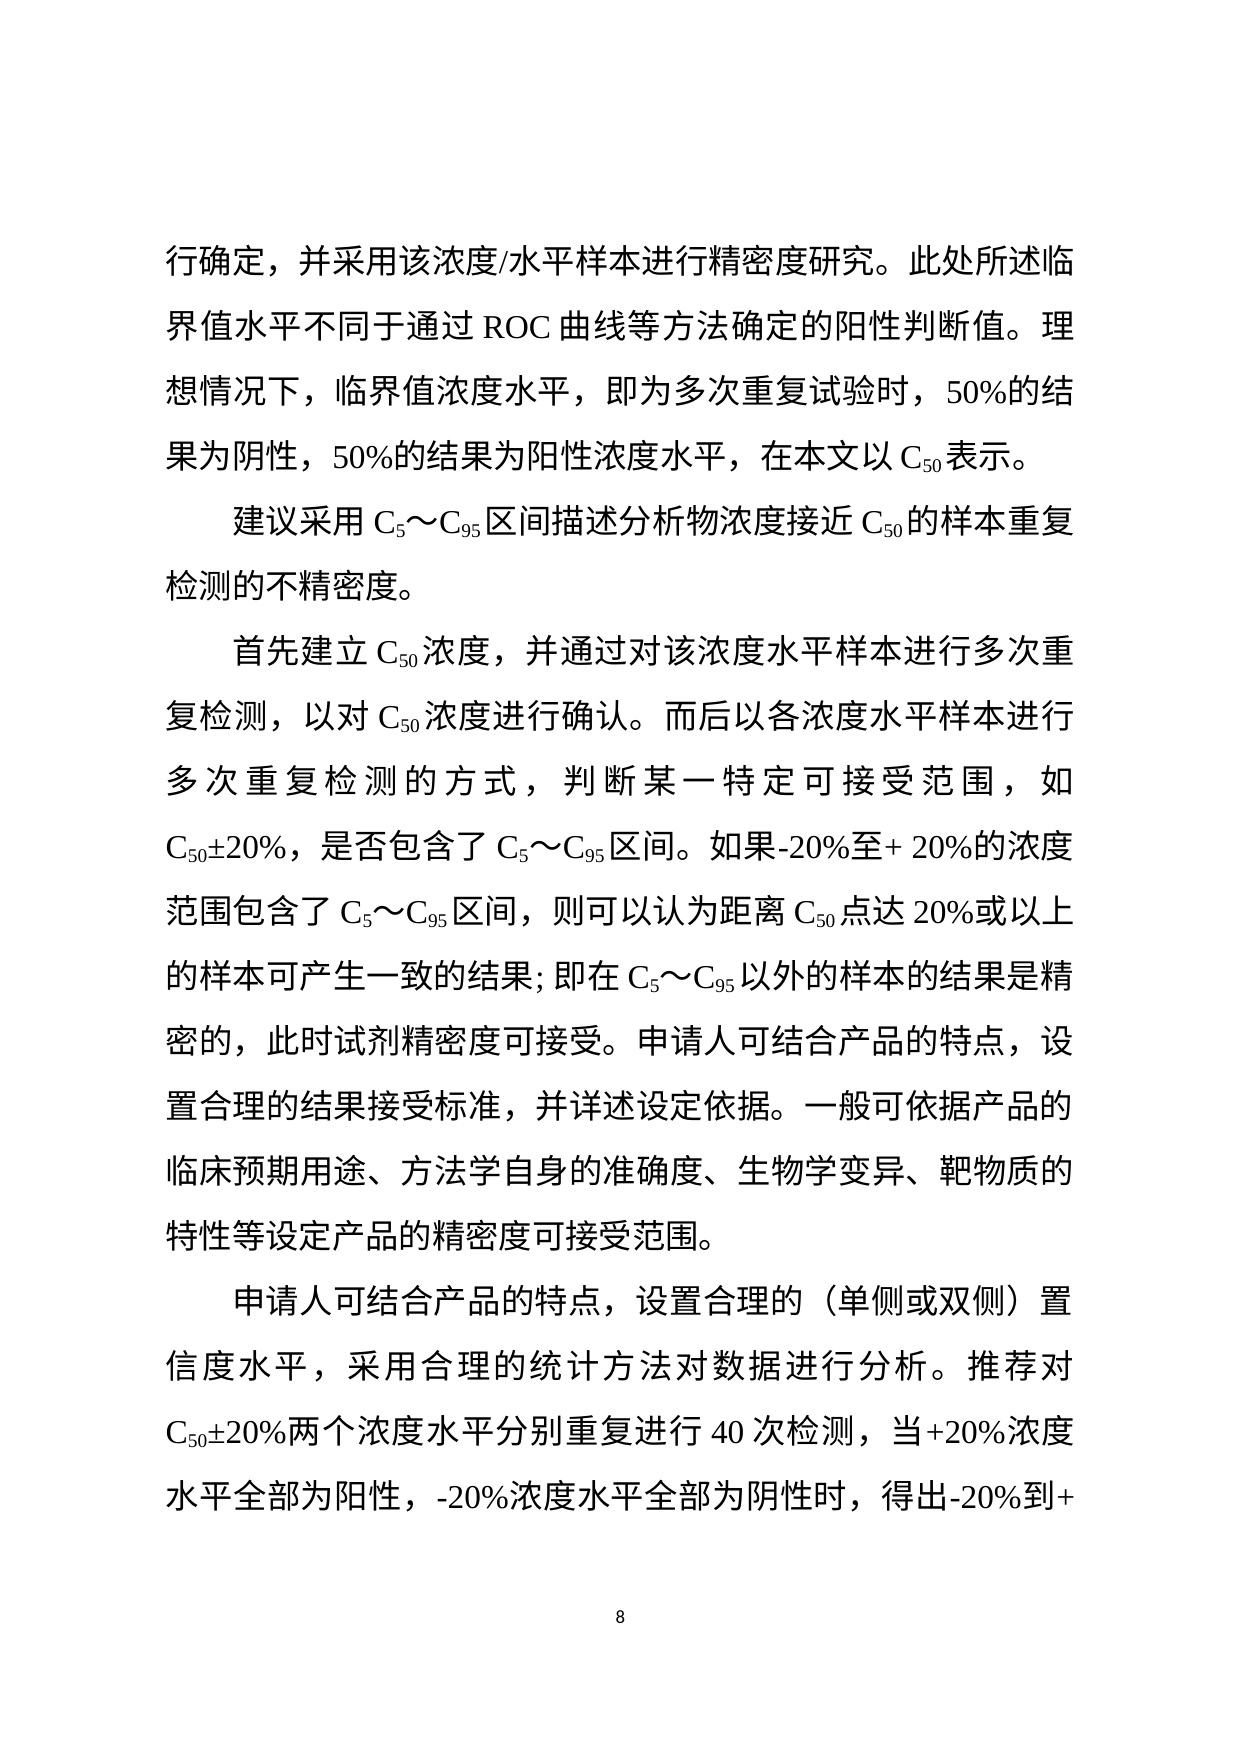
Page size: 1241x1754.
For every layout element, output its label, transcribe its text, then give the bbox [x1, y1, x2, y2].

list 建议采用C5～C95区间描述分析物浓度接近C50的样本重复检测的不精密度。 [165, 487, 1075, 617]
list 首先建立C50浓度，并通过对该浓度水平样本进行多次重复检测，以对C50浓度进行确认。而后以各浓度水平样本进行多次重复检测的方式，判断某一特定可接受范围，如C50±20%，是否包含了C5～C95区间。如果-20%至+ 20%的浓度范围包含了C5～C95区间，则可以认为距离C50点达20%或以上的样本可产生一致的结果; 即在C5～C95以外的样本的结果是精密的，此时试剂精密度可接受。申请人可结合产品的特点，设置合理的结果接受标准，并详述设定依据。一般可依据产品的临床预期用途、方法学自身的准确度、生物学变异、靶物质的特性等设定产品的精密度可接受范围。 [165, 617, 1075, 1267]
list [165, 227, 1075, 487]
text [165, 1267, 1075, 1527]
